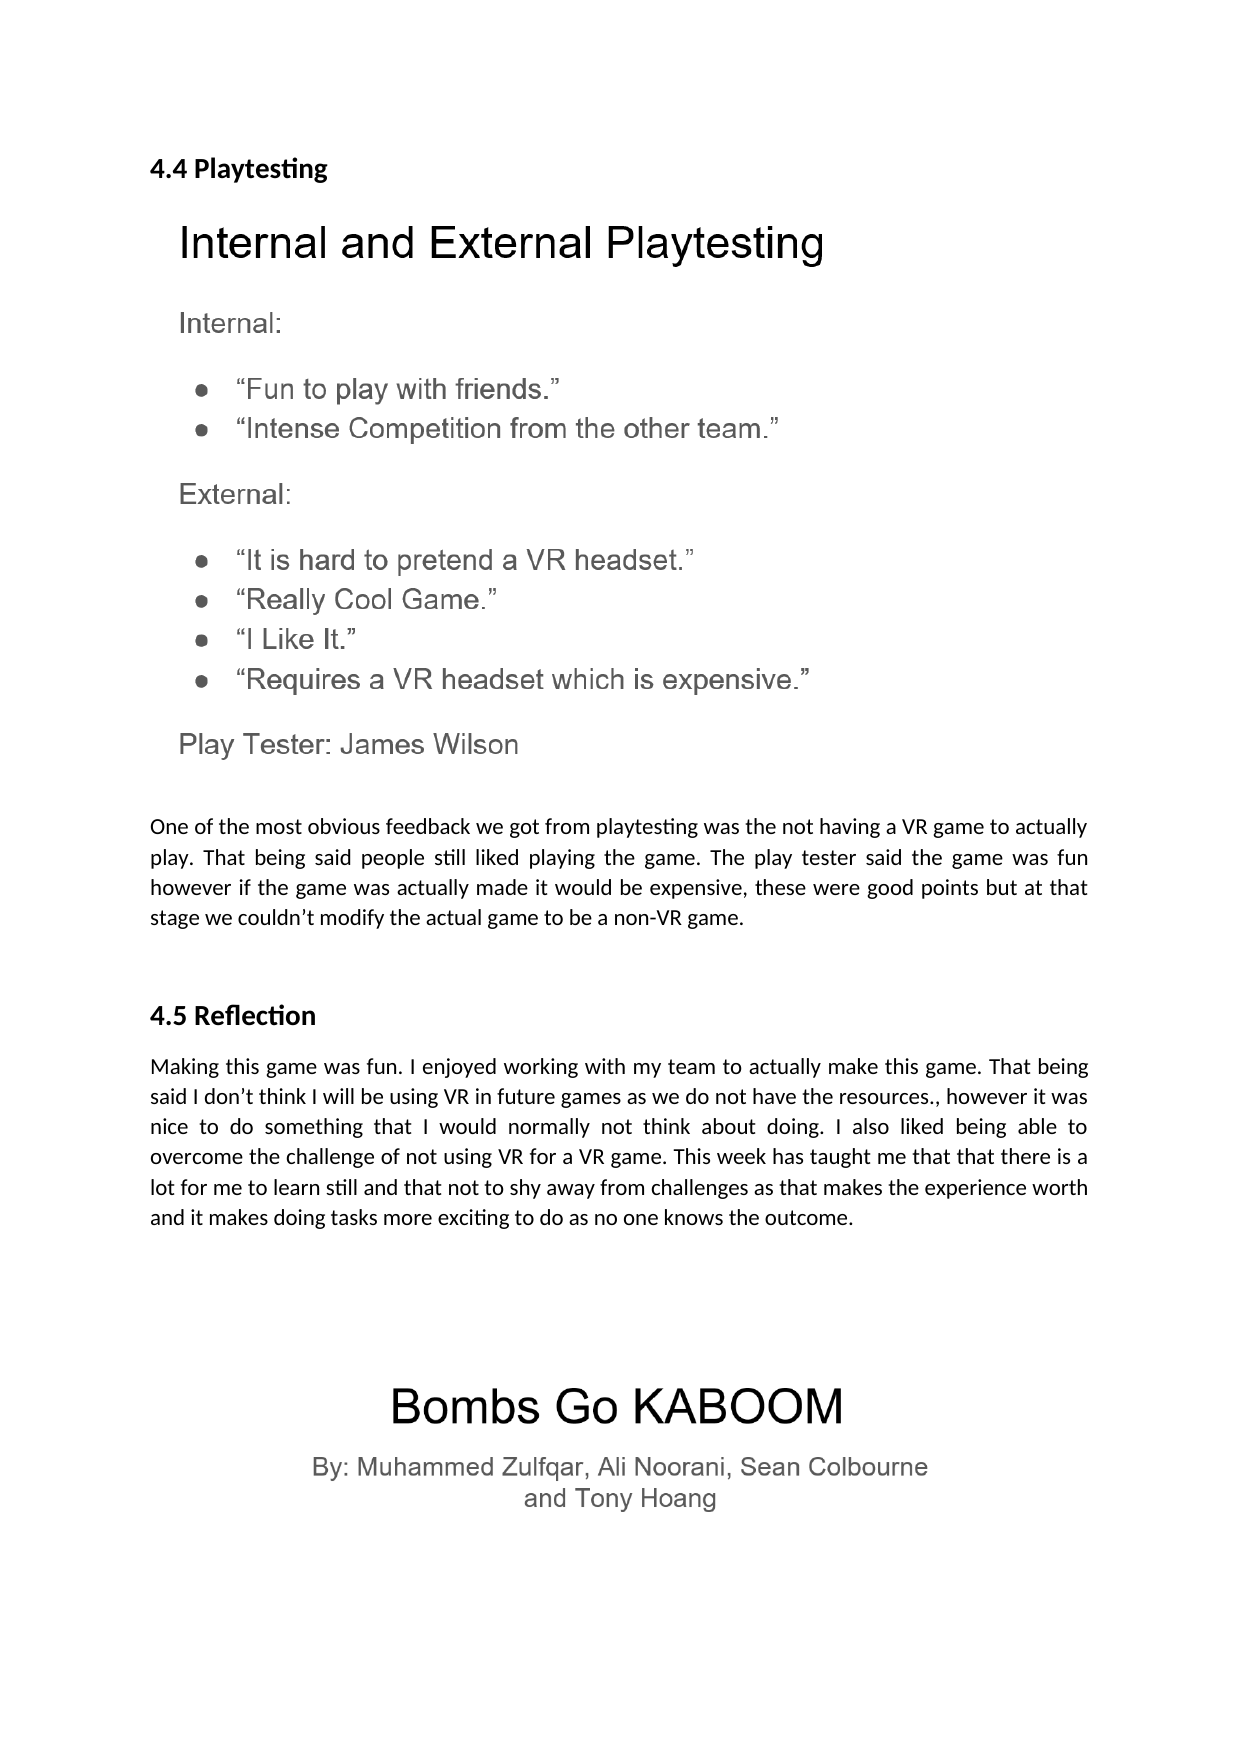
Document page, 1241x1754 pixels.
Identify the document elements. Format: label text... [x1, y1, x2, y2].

text 4.4 Playtesting [150, 150, 1090, 186]
text 4.5 Reflection [150, 997, 1090, 1032]
text One of the most obvious feedback we got from playtesting was the not having a VR game to actually play. That being said people still liked playing the game. The play tester said the game was fun however if the game was actually made it would be expensive, these were good points but at that stage we couldn’t modify the actual game to be a non-VR game. [150, 812, 1090, 931]
picture [303, 1259, 937, 1604]
text Making this game was fun. I enjoyed working with my team to actually make this game. That being said I don’t think I will be using VR in future games as we do not have the resources., however it was nice to do something that I would normally not think about doing. I also liked being able to overcome the challenge of not using VR for a VR game. This week has taught me that that there is a lot for me to learn still and that not to shy away from challenges as that makes the experience worth and it makes doing tasks more exciting to do as no one knows the outcome. [150, 1052, 1090, 1231]
picture [150, 205, 1029, 794]
